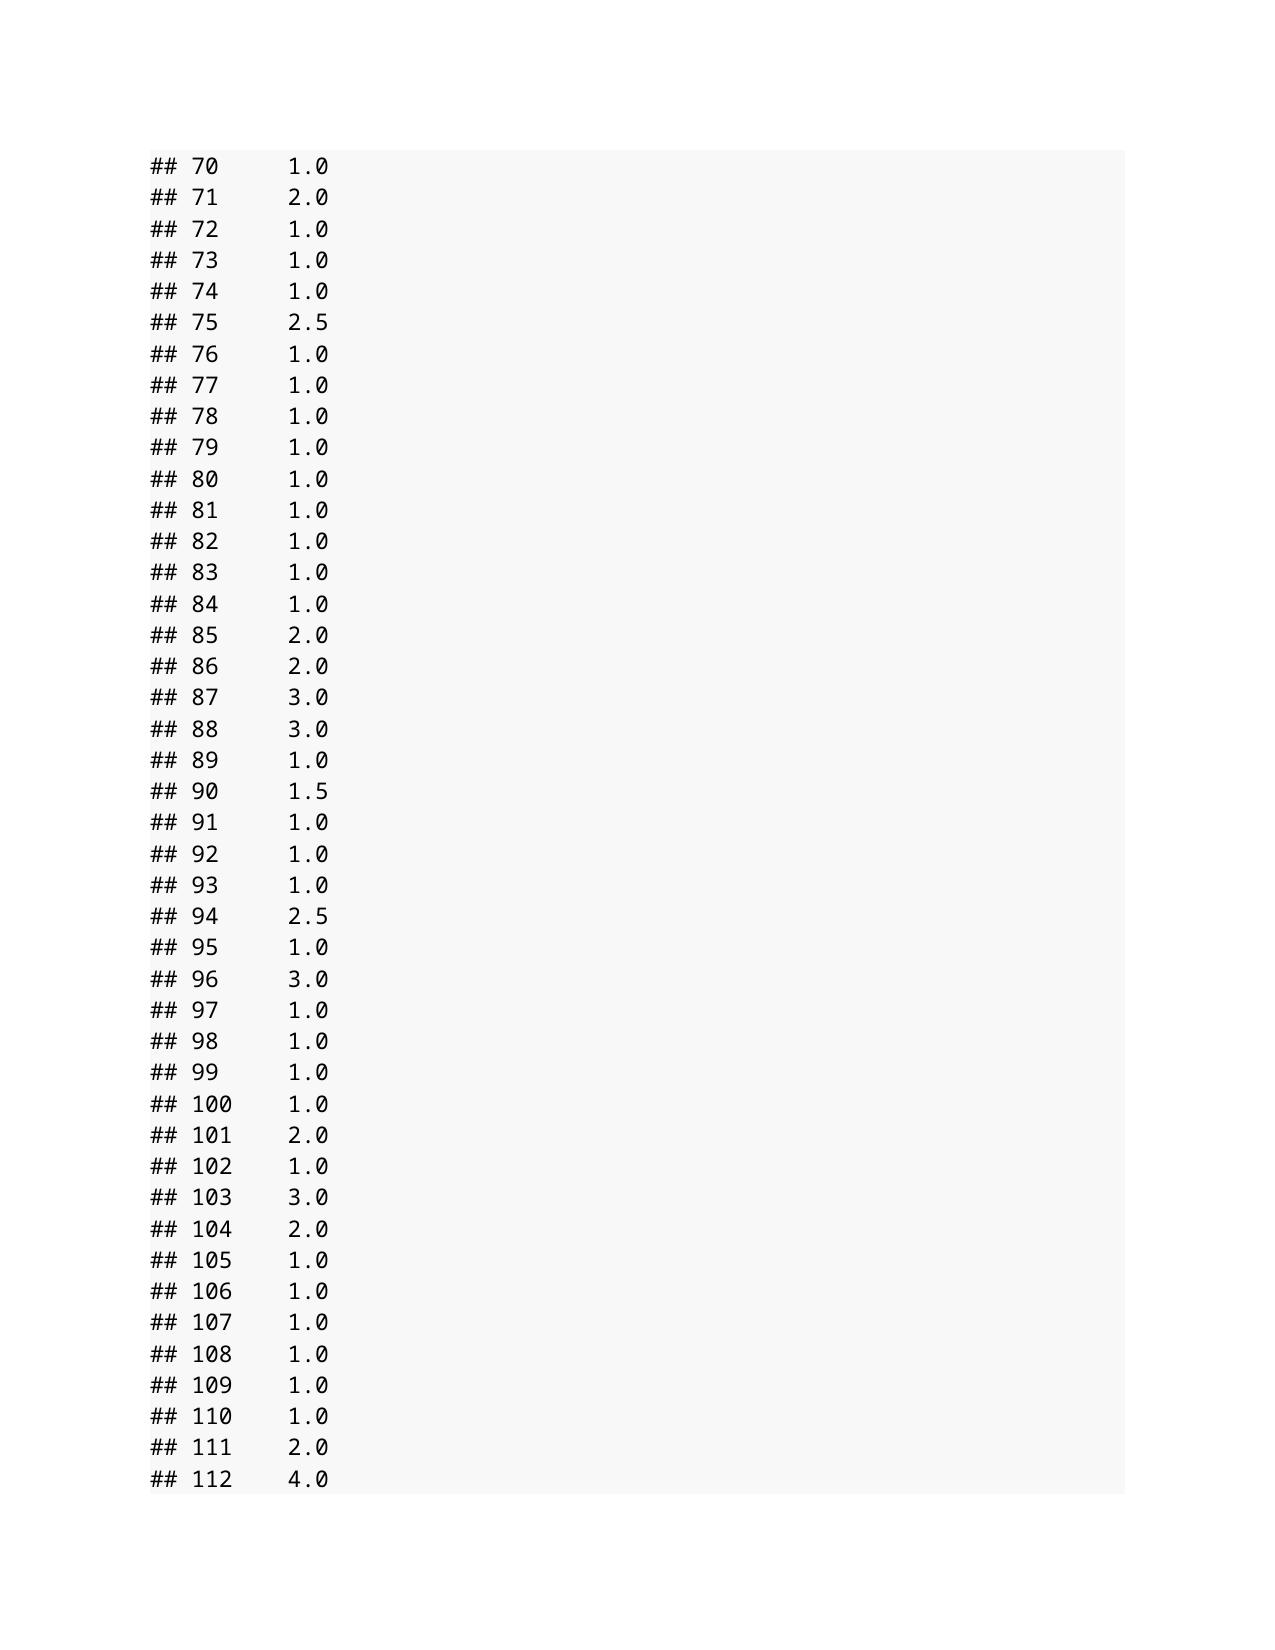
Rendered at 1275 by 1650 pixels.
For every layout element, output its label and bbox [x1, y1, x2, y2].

text [150, 150, 1125, 1494]
